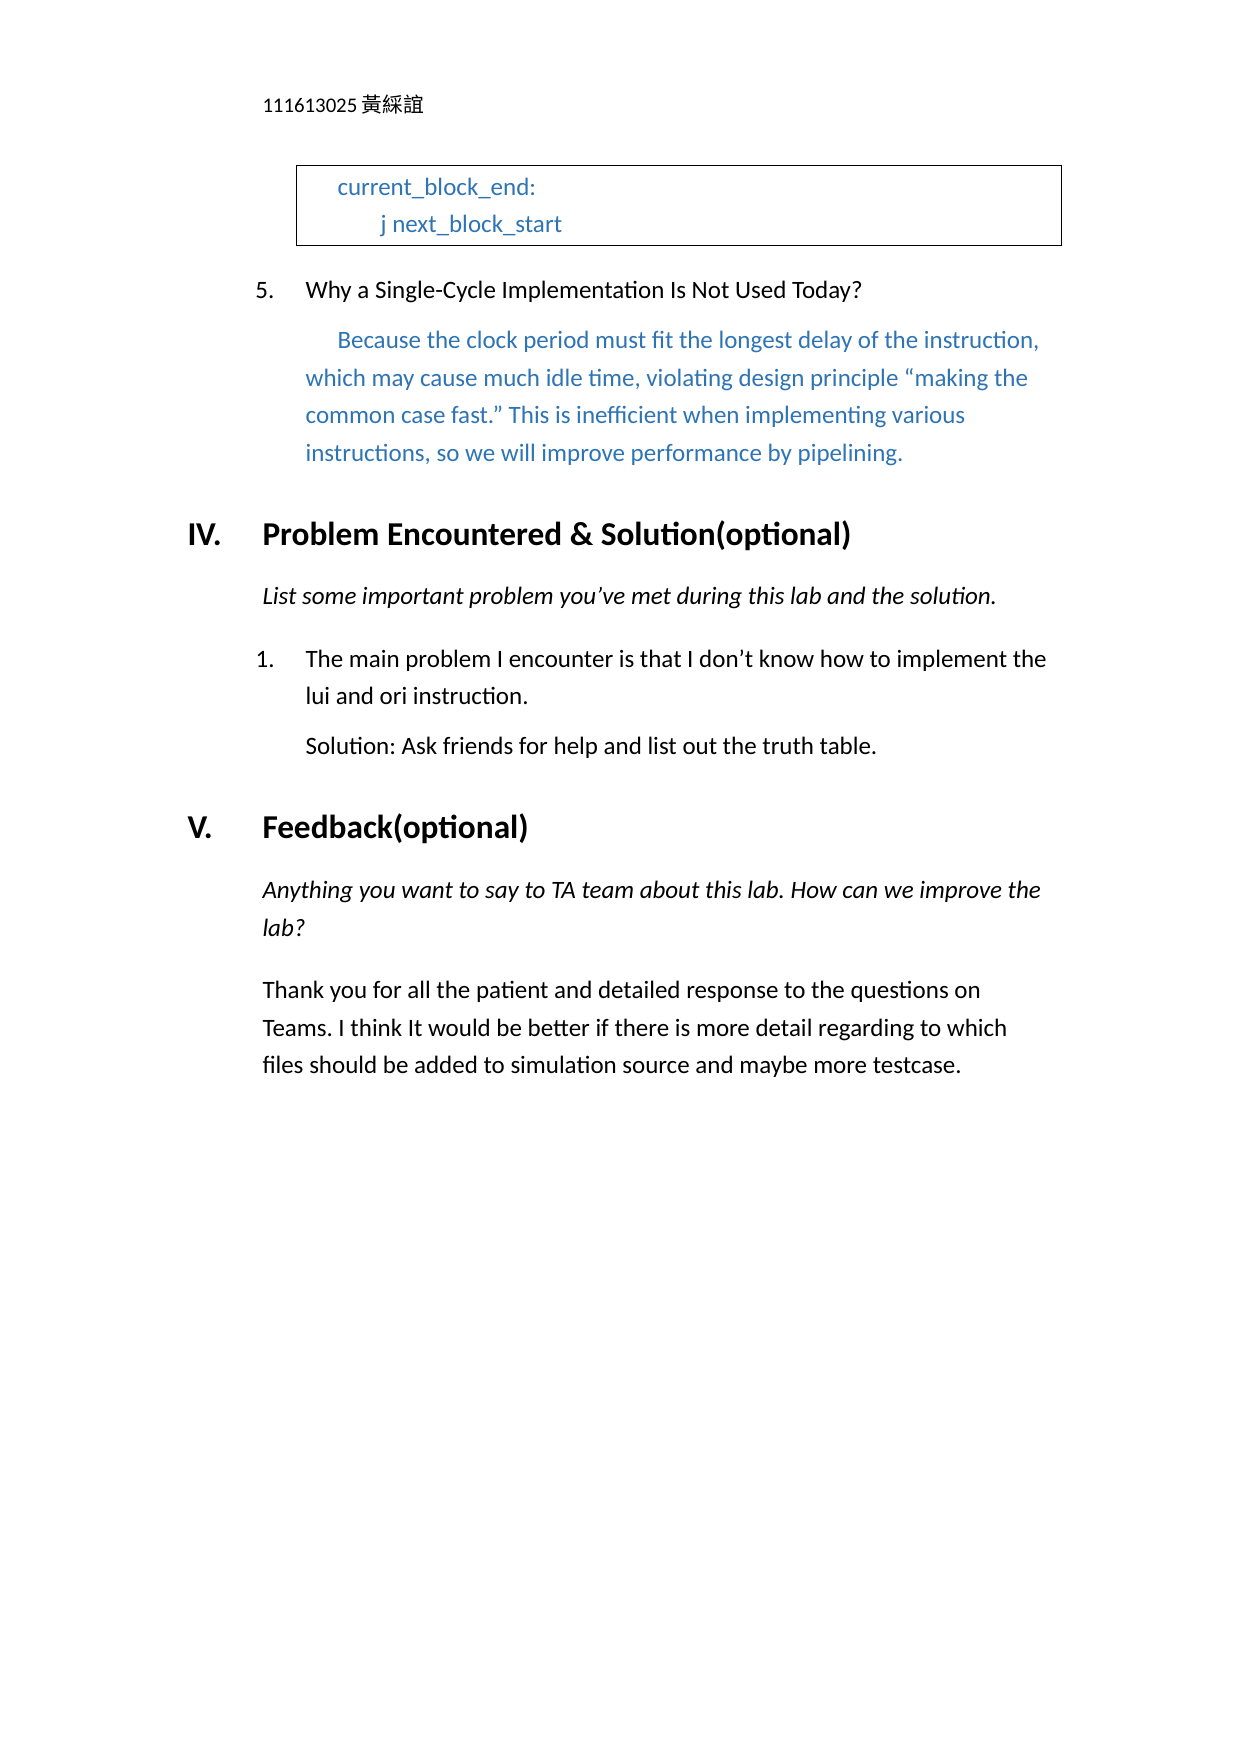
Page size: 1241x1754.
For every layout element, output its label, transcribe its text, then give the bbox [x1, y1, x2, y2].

text Anything you want to say to TA team about this lab. How can we improve the lab? [262, 871, 1053, 946]
text Solution: Ask friends for help and list out the truth table. [255, 727, 1053, 764]
text current_block_end: [297, 166, 1061, 202]
text Because the clock period must fit the longest delay of the instruction, which may cause much idle time, violating design principle “making the common case fast.” This is inefficient when implementing various instructions, so we will improve performance by pipelining. [305, 321, 1053, 471]
subtitle Why a Single-Cycle Implementation Is Not Used Today? [255, 271, 1053, 308]
subtitle Feedback(optional) [187, 789, 1053, 864]
subtitle Problem Encountered & Solution(optional) [187, 496, 1053, 571]
text List some important problem you’ve met during this lab and the solution. [212, 577, 1053, 614]
text Thank you for all the patient and detailed response to the questions on Teams. I think It would be better if there is more detail regarding to which files should be added to simulation source and maybe more testcase. [262, 971, 1053, 1083]
subtitle The main problem I encounter is that I don’t know how to implement the lui and ori instruction. [255, 639, 1053, 714]
text j next_block_start [297, 202, 1061, 245]
